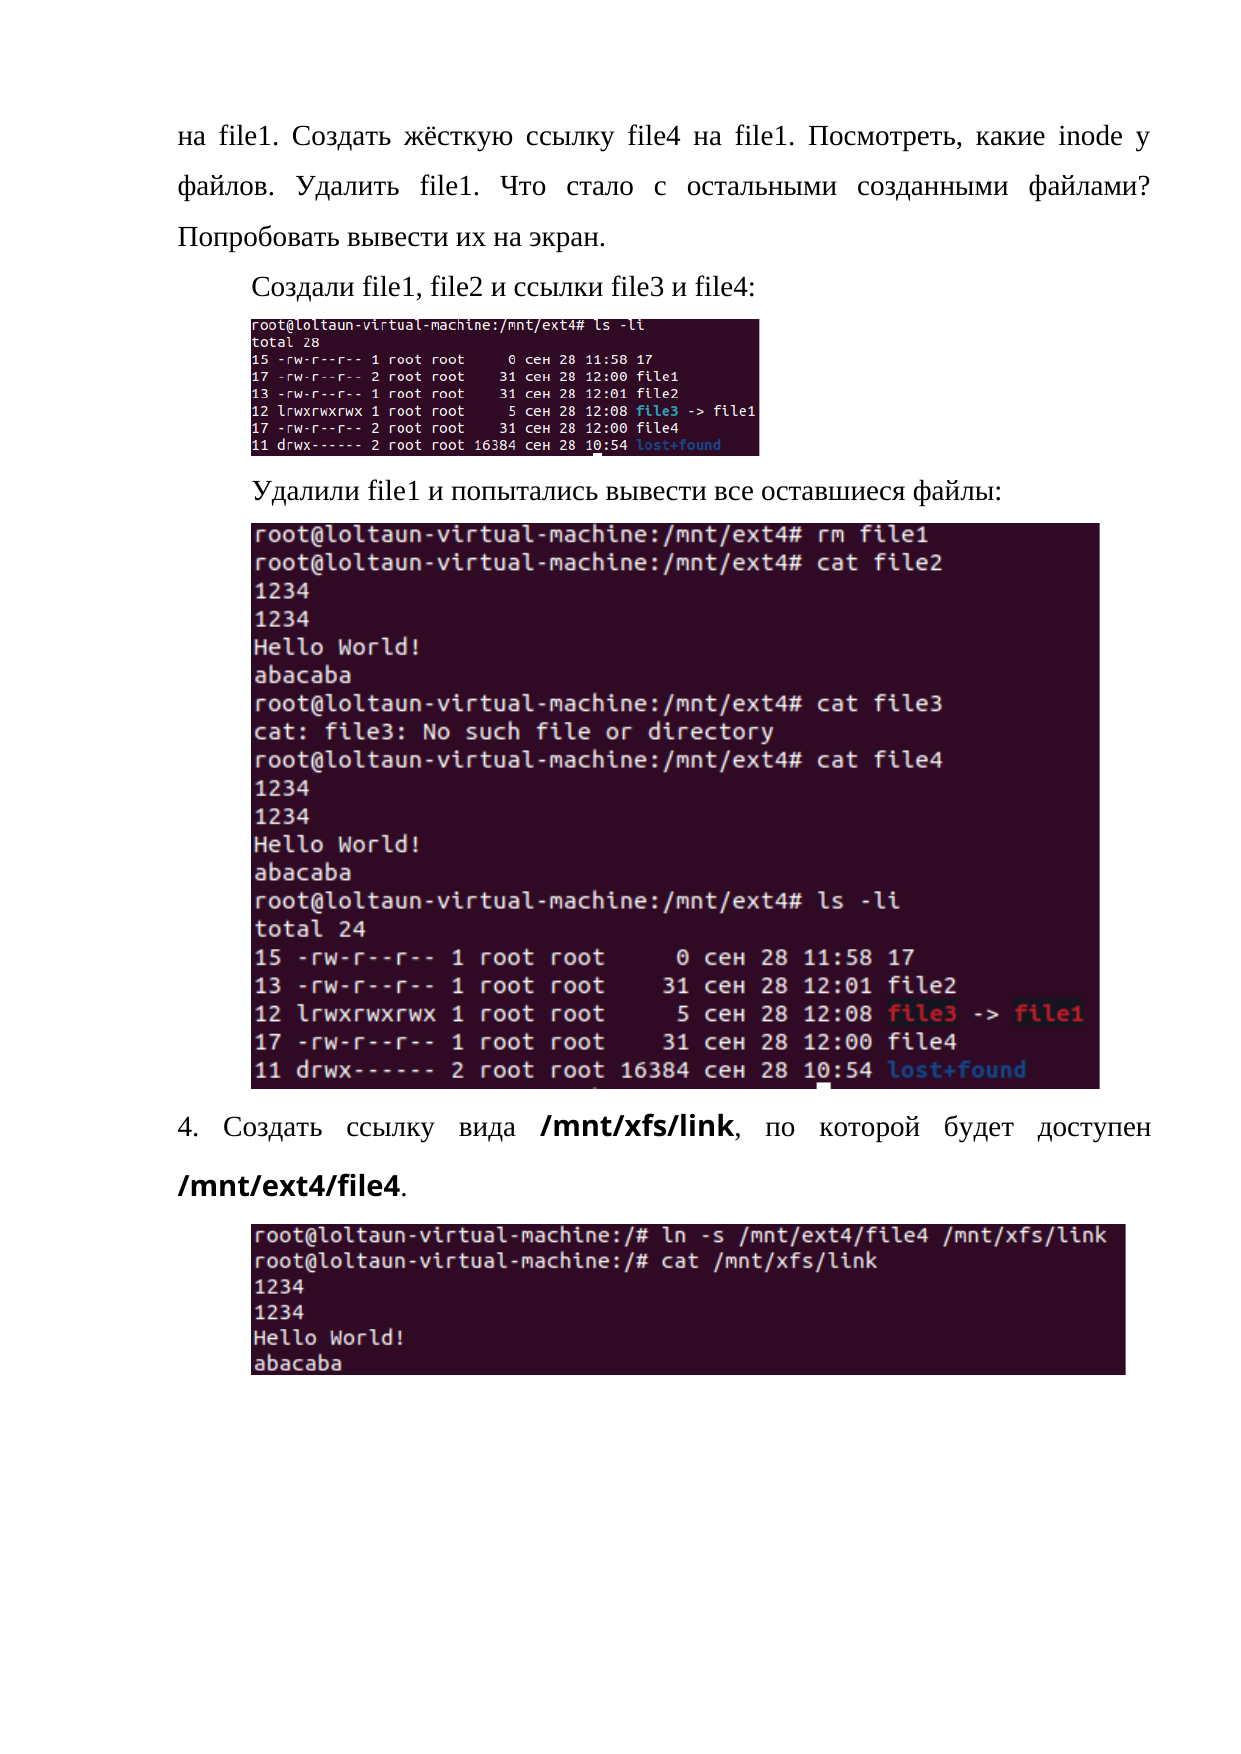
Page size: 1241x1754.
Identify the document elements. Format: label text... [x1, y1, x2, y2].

text Создали file1, file2 и ссылки file3 и file4: [177, 269, 1152, 303]
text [177, 118, 1152, 252]
text Удалили file1 и попытались вывести все оставшиеся файлы: [177, 473, 1152, 506]
picture [251, 1224, 1126, 1375]
picture [251, 523, 1100, 1089]
text 4. Создать ссылку вида /mnt/xfs/link, по которой будет доступен /mnt/ext4/file4. [177, 1106, 1152, 1205]
picture [251, 319, 760, 456]
